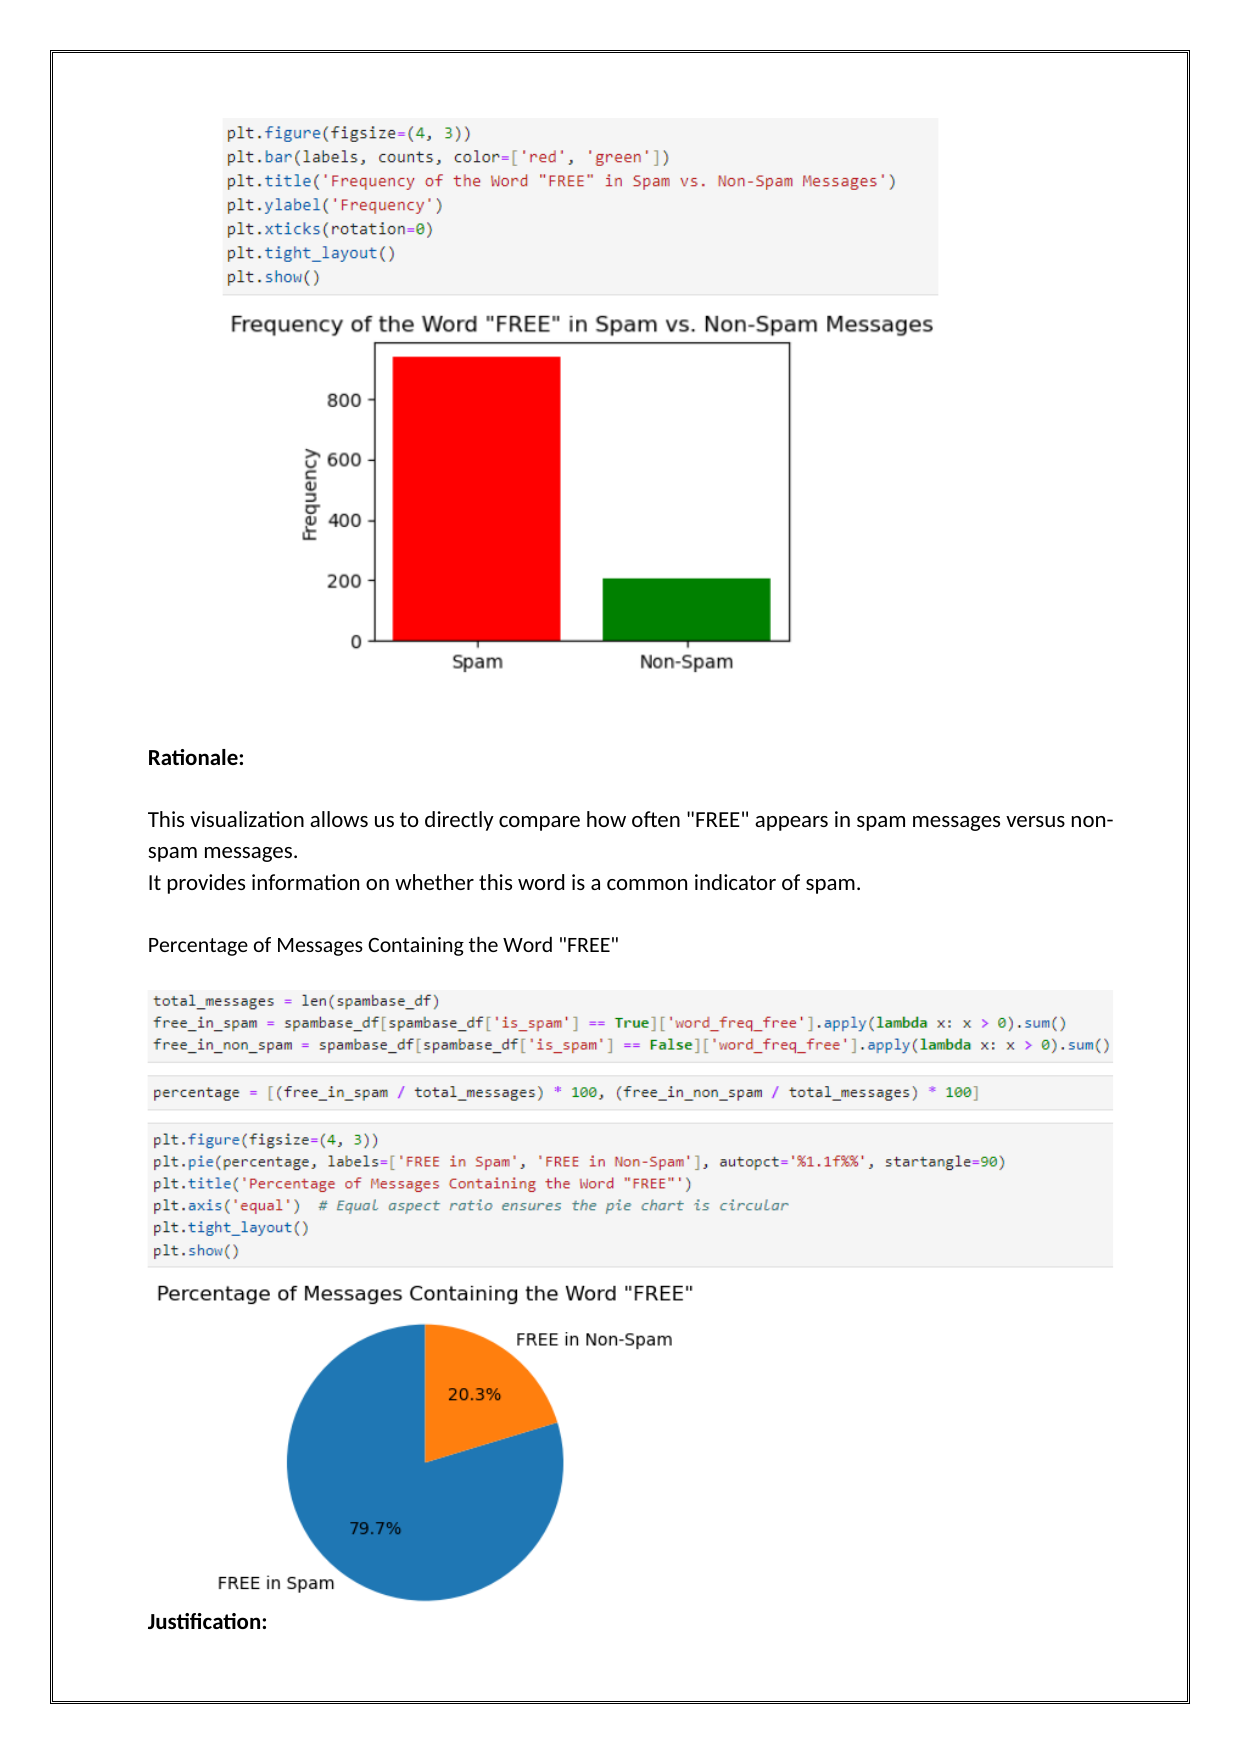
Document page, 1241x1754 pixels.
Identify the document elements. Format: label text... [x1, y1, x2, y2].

list Justification: [148, 1607, 1122, 1636]
picture [147, 990, 1114, 1605]
list It provides information on whether this word is a common indicator of spam. [148, 868, 1122, 896]
list Rationale: [148, 743, 1122, 771]
picture [222, 118, 939, 677]
list This visualization allows us to directly compare how often "FREE" appears in spam messages versus non-spam messages. [148, 805, 1122, 865]
list Percentage of Messages Containing the Word "FREE" [148, 931, 1122, 957]
